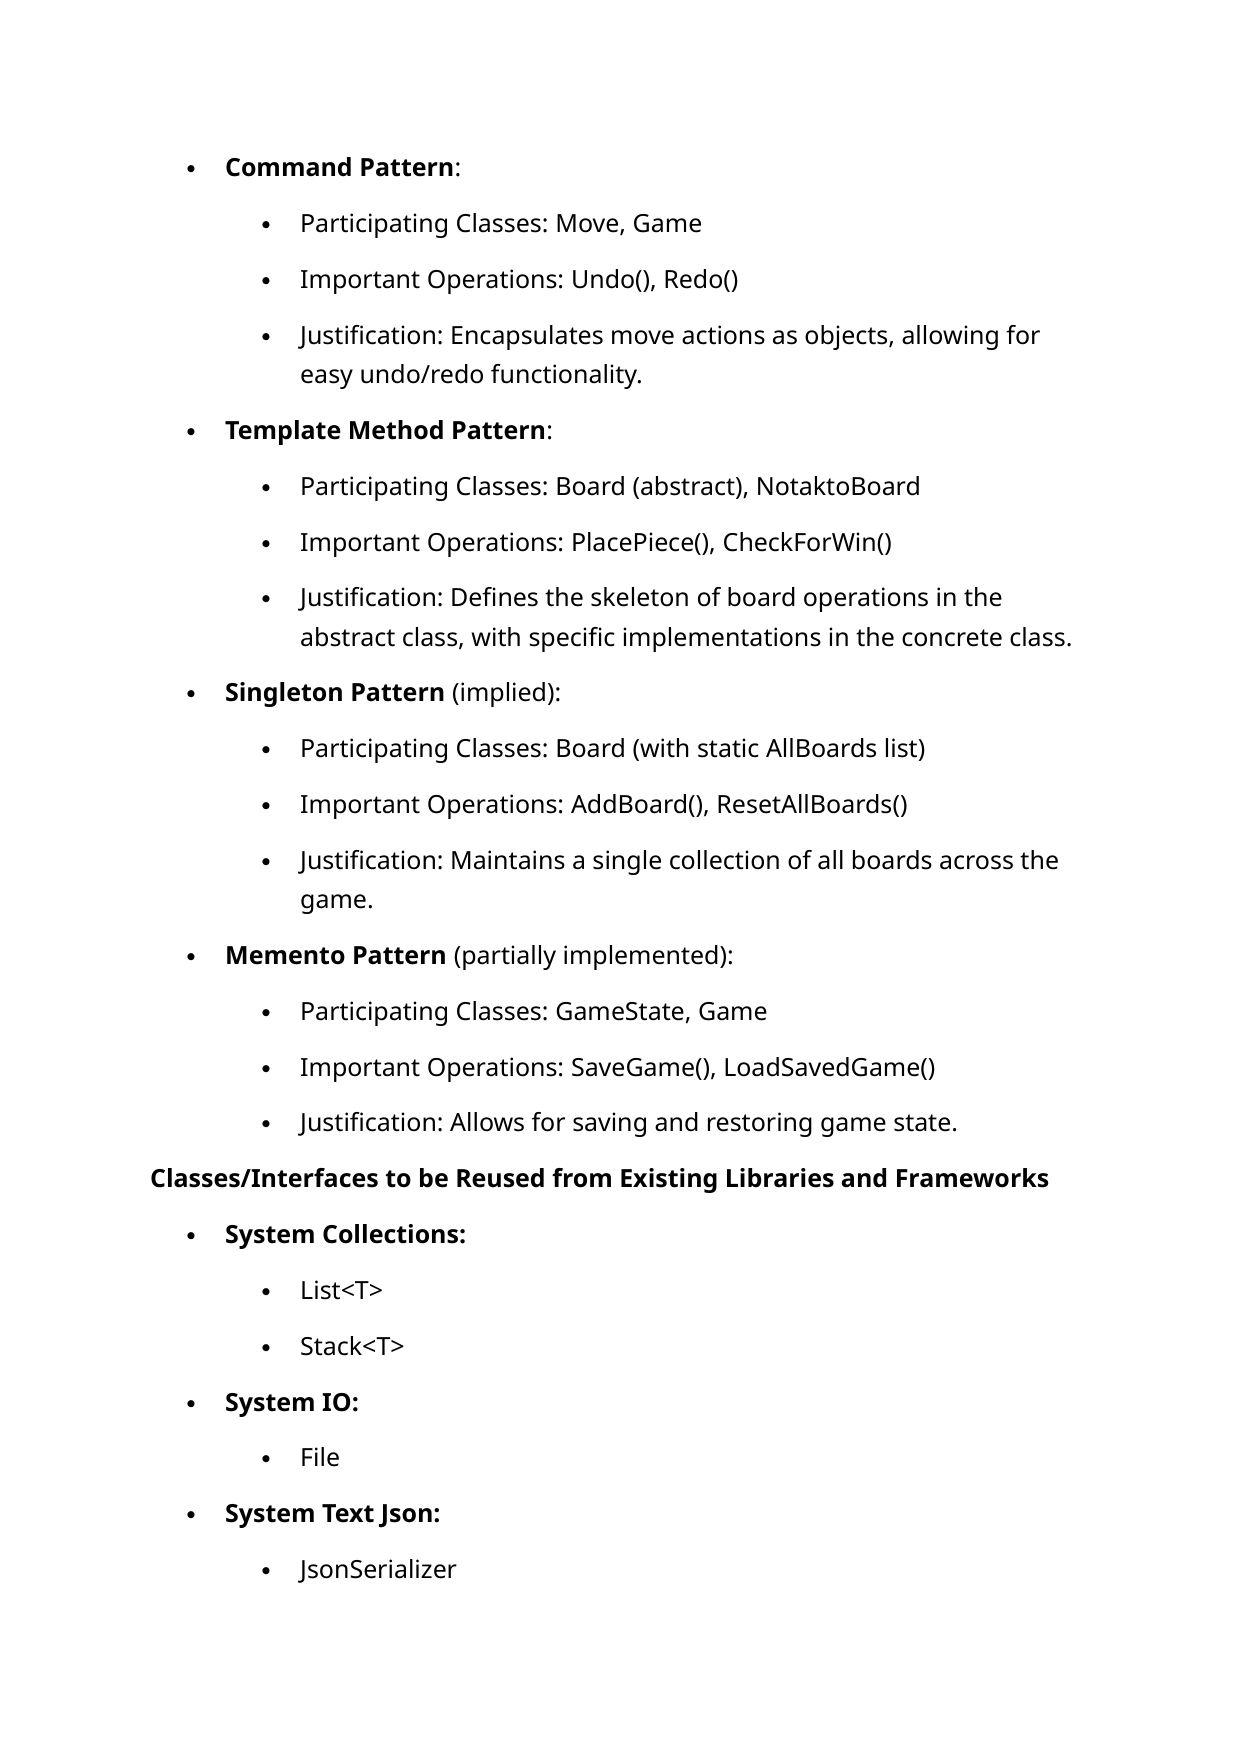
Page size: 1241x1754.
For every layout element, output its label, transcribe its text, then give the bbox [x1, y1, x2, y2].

list Singleton Pattern (implied): [187, 675, 1090, 709]
list Important Operations: Undo(), Redo() [262, 262, 1090, 296]
list System Text Json: [187, 1496, 1090, 1530]
list System Collections: [187, 1217, 1090, 1251]
text Classes/Interfaces to be Reused from Existing Libraries and Frameworks [150, 1161, 1090, 1195]
list System IO: [187, 1384, 1090, 1418]
list Justification: Encapsulates move actions as objects, allowing for easy undo/redo functionality. [262, 317, 1090, 391]
list Command Pattern: [187, 150, 1090, 184]
list Stack<T> [262, 1328, 1090, 1362]
list File [262, 1440, 1090, 1474]
list Participating Classes: GameState, Game [262, 993, 1090, 1027]
list Important Operations: PlacePiece(), CheckForWin() [262, 524, 1090, 558]
list Template Method Pattern: [187, 412, 1090, 447]
list Participating Classes: Board (with static AllBoards list) [262, 731, 1090, 765]
list Justification: Defines the skeleton of board operations in the abstract class, with specific implementations in the concrete class. [262, 580, 1090, 653]
list List<T> [262, 1272, 1090, 1307]
list Justification: Allows for saving and restoring game state. [262, 1105, 1090, 1139]
list Important Operations: SaveGame(), LoadSavedGame() [262, 1049, 1090, 1083]
list Participating Classes: Move, Game [262, 206, 1090, 240]
list Justification: Maintains a single collection of all boards across the game. [262, 842, 1090, 916]
list Memento Pattern (partially implemented): [187, 937, 1090, 972]
list Important Operations: AddBoard(), ResetAllBoards() [262, 787, 1090, 821]
list Participating Classes: Board (abstract), NotaktoBoard [262, 468, 1090, 502]
list JsonSerializer [262, 1552, 1090, 1586]
